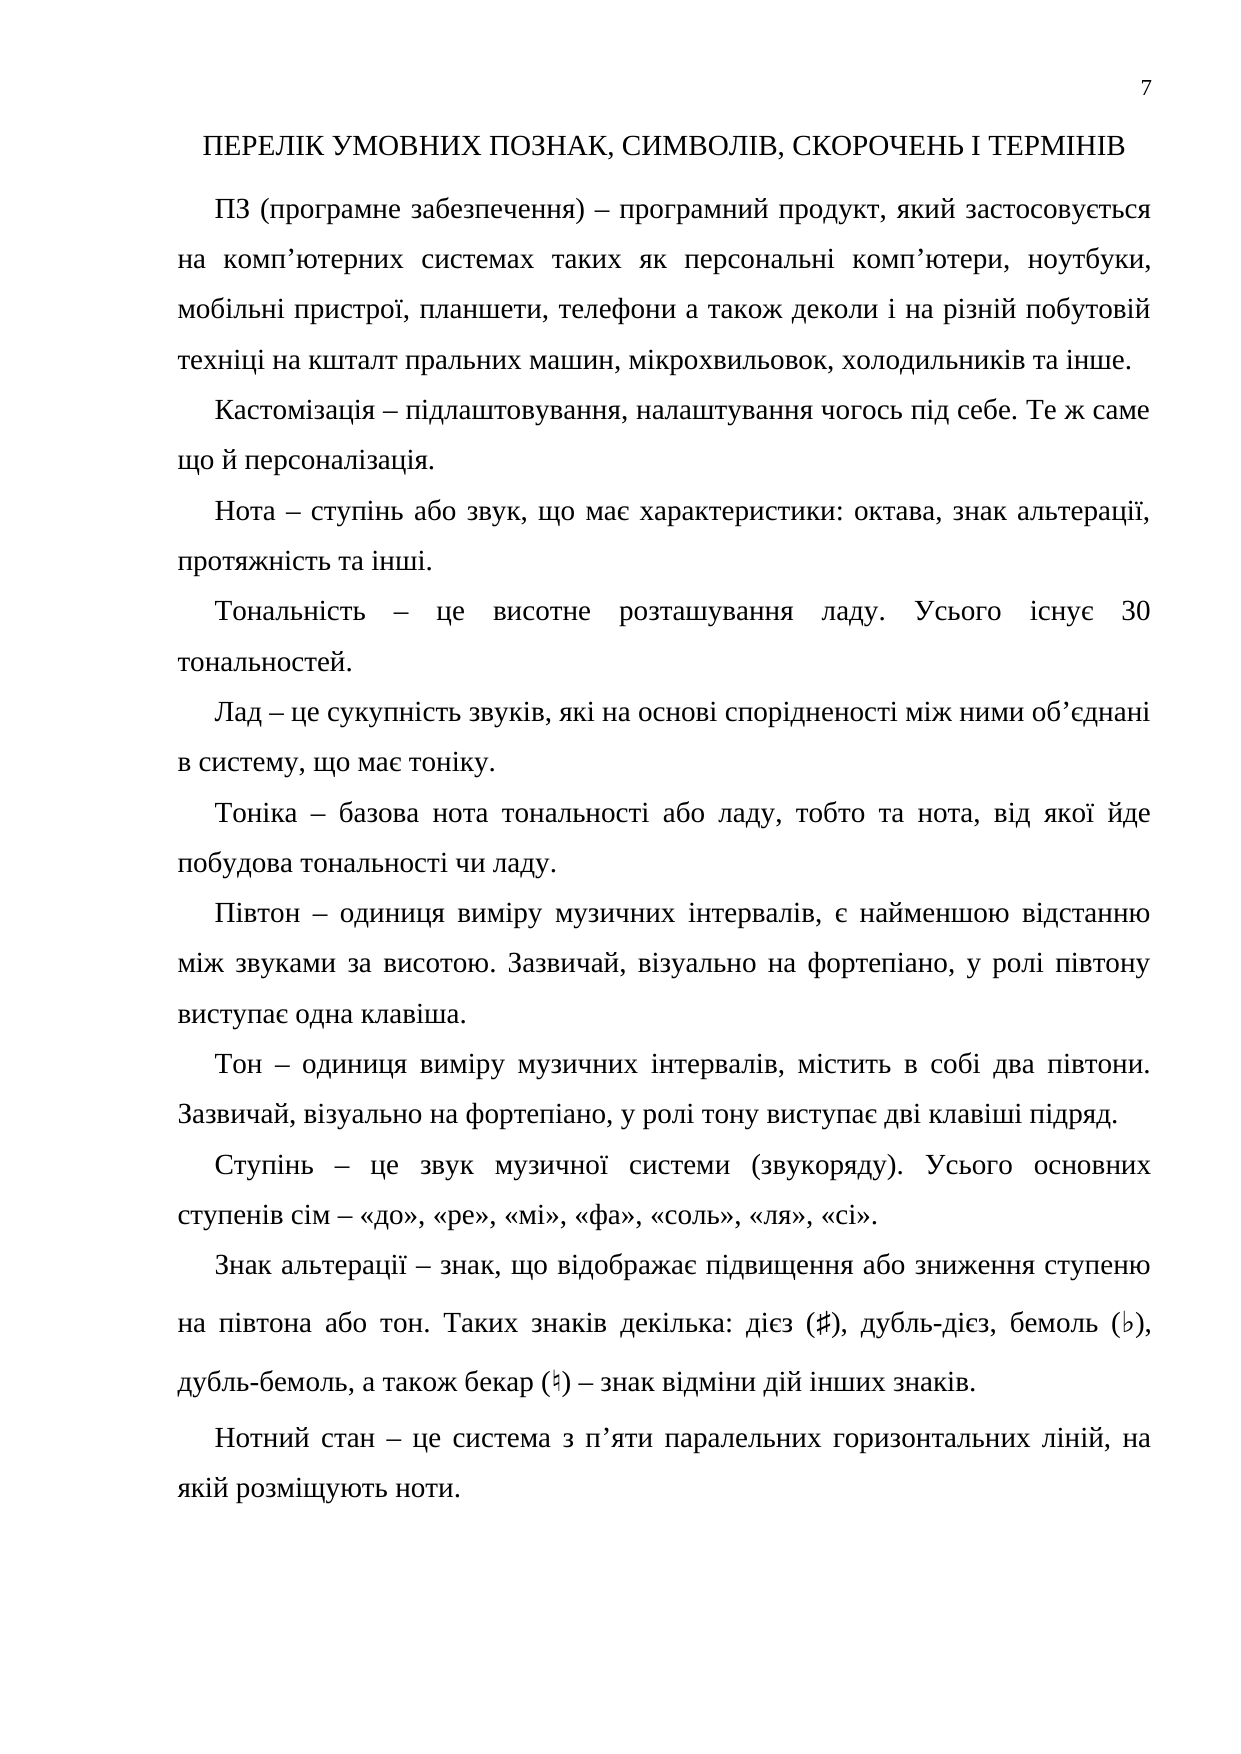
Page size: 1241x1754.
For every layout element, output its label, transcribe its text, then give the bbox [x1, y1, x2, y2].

text Тональність – це висотне розташування ладу. Усього існує 30 тональностей. [177, 593, 1152, 677]
text Півтон – одиниця виміру музичних інтервалів, є найменшою відстанню між звуками за висотою. Зазвичай, візуально на фортепіано, у ролі півтону виступає одна клавіша. [177, 895, 1152, 1029]
text Знак альтерації – знак, що відображає підвищення або зниження ступеню на півтона або тон. Таких знаків декілька: дієз (♯), дубль-дієз, бемоль (♭), дубль-бемоль, а також бекар (♮) – знак відміни дій інших знаків. [177, 1247, 1152, 1400]
text ПЗ (програмне забезпечення) – програмний продукт, який застосовується на комп’ютерних системах таких як персональні комп’ютери, ноутбуки, мобільні пристрої, планшети, телефони а також деколи і на різній побутовій техніці на кшталт пральних машин, мікрохвильовок, холодильників та інше. [177, 191, 1152, 375]
text ПЕРЕЛІК УМОВНИХ ПОЗНАК, СИМВОЛІВ, СКОРОЧЕНЬ І ТЕРМІНІВ [177, 128, 1152, 162]
text Ступінь – це звук музичної системи (звукоряду). Усього основних ступенів сім – «до», «ре», «мі», «фа», «соль», «ля», «сі». [177, 1147, 1152, 1231]
text Тон – одиниця виміру музичних інтервалів, містить в собі два півтони. Зазвичай, візуально на фортепіано, у ролі тону виступає дві клавіші підряд. [177, 1046, 1152, 1130]
text Лад – це сукупність звуків, які на основі спорідненості між ними об’єднані в систему, що має тоніку. [177, 694, 1152, 778]
text Нотний стан – це система з п’яти паралельних горизонтальних ліній, на якій розміщують ноти. [177, 1420, 1152, 1504]
text Кастомізація – підлаштовування, налаштування чогось під себе. Те ж саме що й персоналізація. [177, 392, 1152, 476]
text Тоніка – базова нота тональності або ладу, тобто та нота, від якої йде побудова тональності чи ладу. [177, 795, 1152, 878]
text Нота – ступінь або звук, що має характеристики: октава, знак альтерації, протяжність та інші. [177, 493, 1152, 577]
